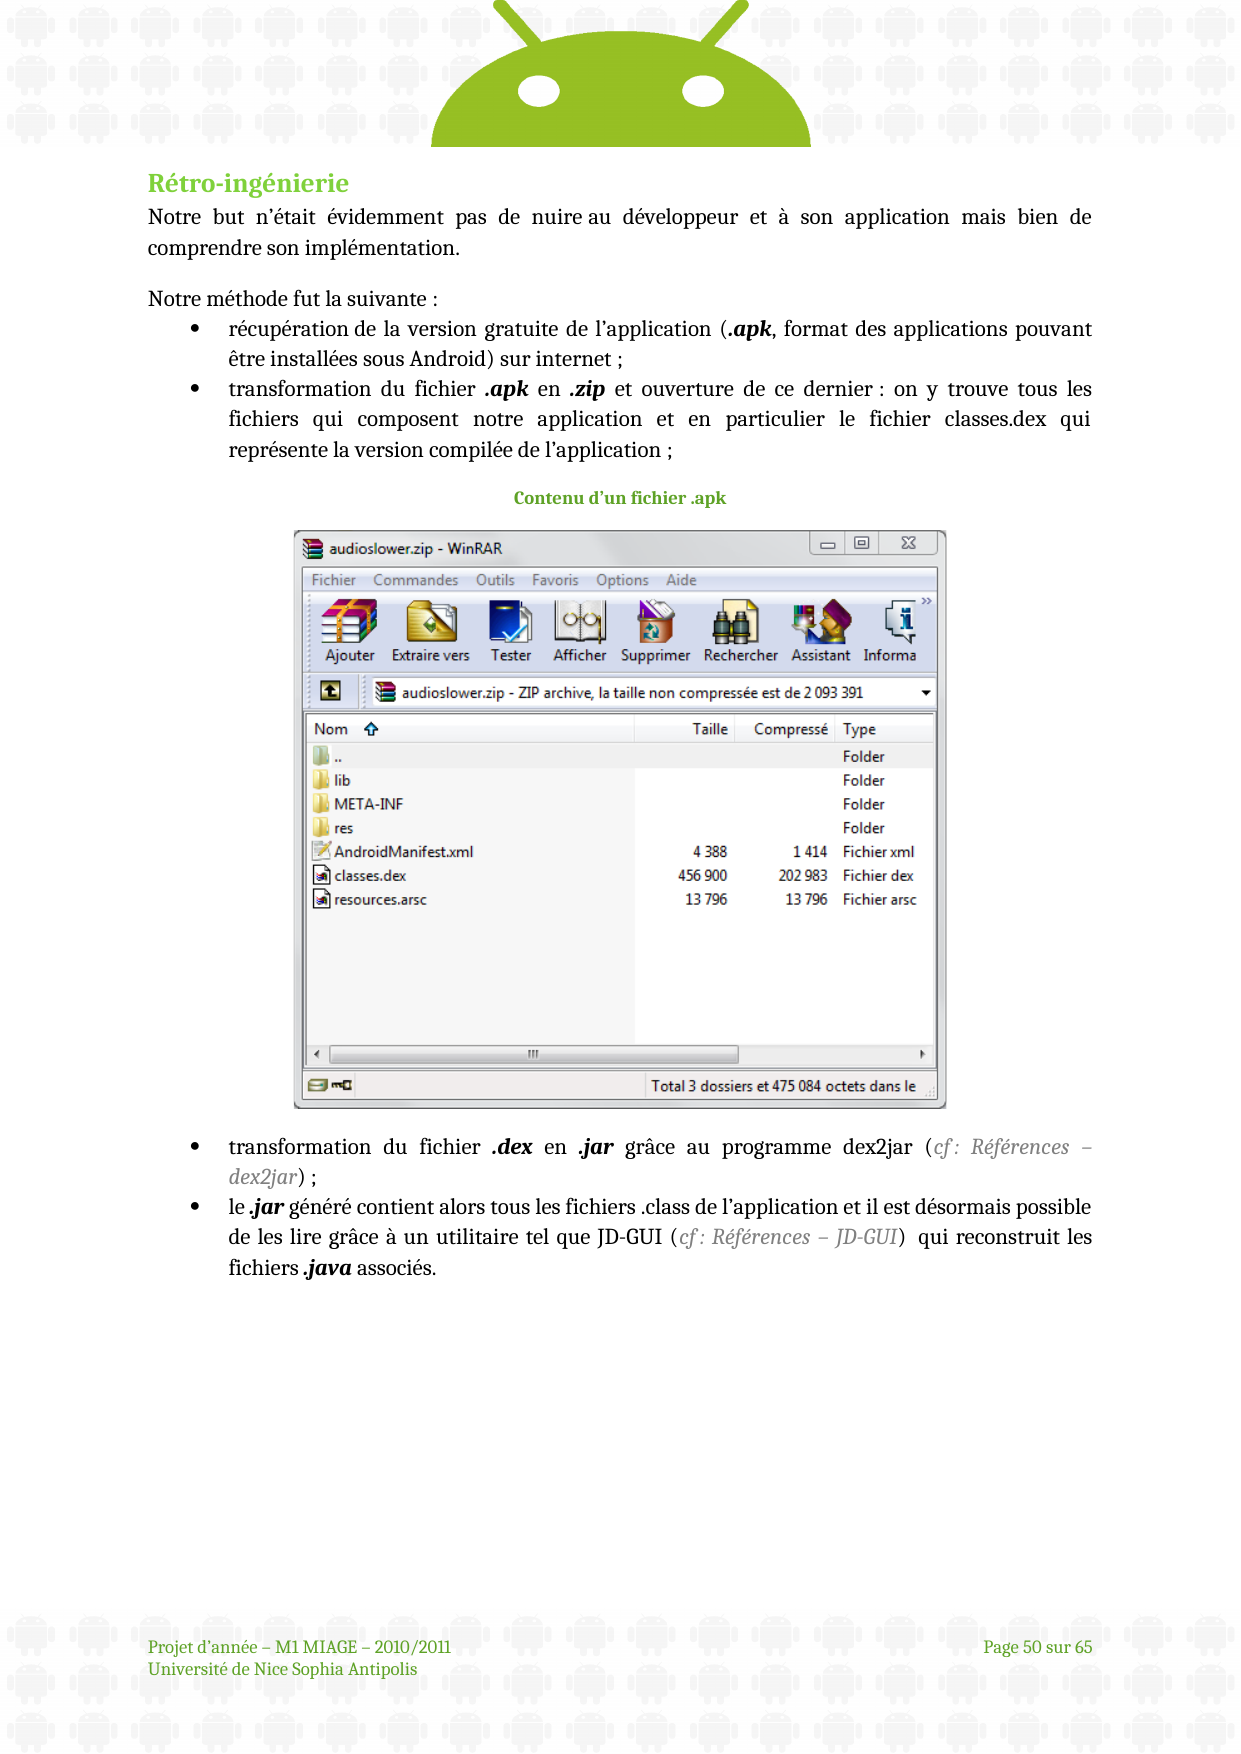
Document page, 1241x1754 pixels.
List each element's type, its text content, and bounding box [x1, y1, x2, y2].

picture [0, 1608, 1241, 1754]
list transformation du fichier .apk en .zip et ouverture de ce dernier : on y trouve tous les fichiers qui composent notre application et en particulier le fichier classes.dex qui représente la version compilée de l’application ; [191, 376, 1093, 463]
picture [293, 530, 947, 1109]
list transformation du fichier .dex en .jar grâce au programme dex2jar (cf : Références – dex2jar) ; [191, 1133, 1093, 1190]
picture [0, 0, 1241, 147]
text Notre but n’était évidemment pas de nuire au développeur et à son application mais bien de comprendre son implémentation. [148, 204, 1093, 261]
text Notre méthode fut la suivante : [148, 285, 1093, 312]
list le .jar généré contient alors tous les fichiers .class de l’application et il est désormais possible de les lire grâce à un utilitaire tel que JD-GUI (cf : Références – JD-GUI) qui reconstruit les fichiers .java associés. [191, 1194, 1093, 1281]
subtitle Rétro-ingénierie [148, 168, 1093, 199]
list récupération de la version gratuite de l’application (.apk, format des applications pouvant être installées sous Android) sur internet ; [191, 316, 1093, 372]
text Contenu d’un fichier .apk [148, 487, 1093, 509]
